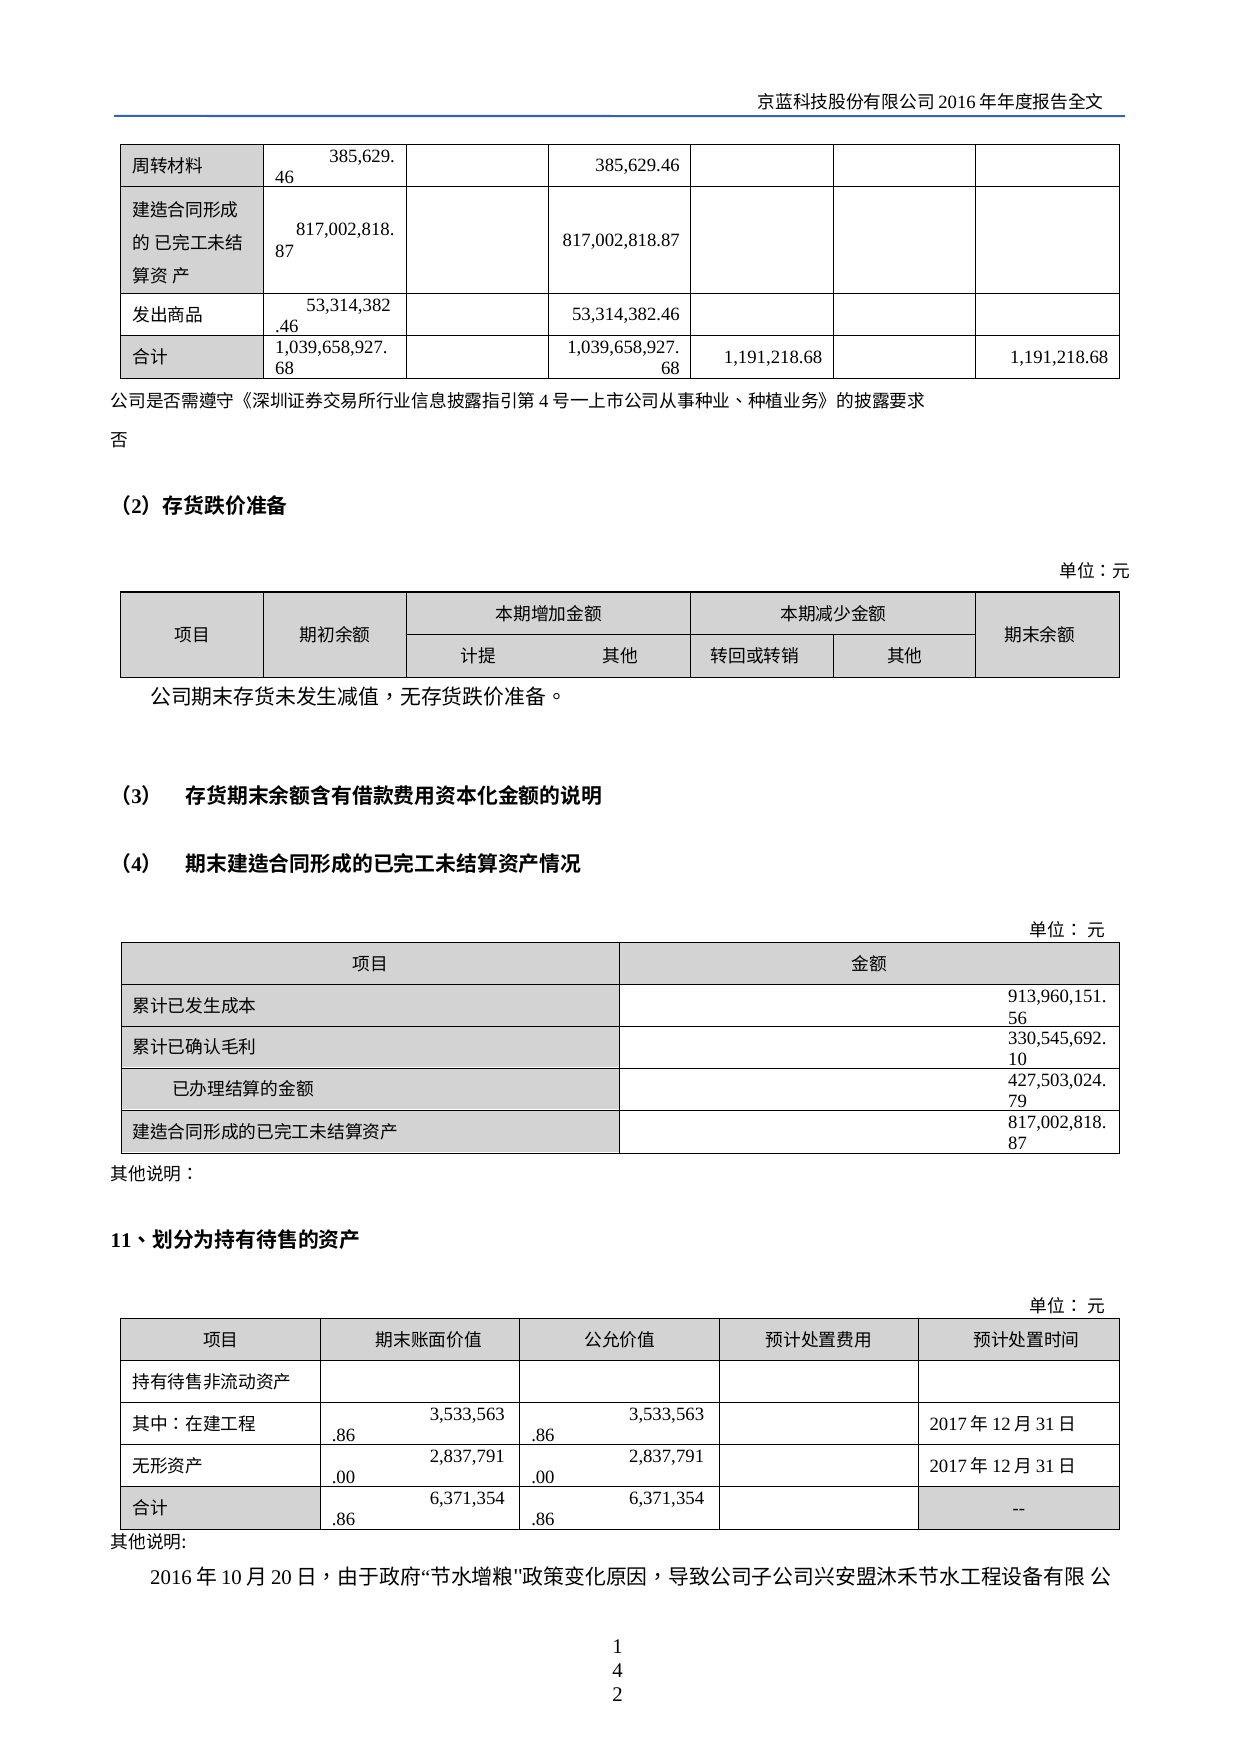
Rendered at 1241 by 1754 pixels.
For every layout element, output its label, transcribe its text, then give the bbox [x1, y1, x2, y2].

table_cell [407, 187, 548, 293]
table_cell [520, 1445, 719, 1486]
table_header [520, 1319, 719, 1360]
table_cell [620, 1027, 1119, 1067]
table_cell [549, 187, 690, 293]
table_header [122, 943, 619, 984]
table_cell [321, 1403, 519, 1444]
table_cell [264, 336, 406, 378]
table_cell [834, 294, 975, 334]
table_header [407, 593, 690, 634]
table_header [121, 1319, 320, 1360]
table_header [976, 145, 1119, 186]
text （3） 存货期末余额含有借款费用资本化金额的说明 [110, 781, 1130, 810]
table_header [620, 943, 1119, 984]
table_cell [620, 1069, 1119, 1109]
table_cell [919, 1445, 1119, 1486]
text 公司是否需遵守《深圳证券交易所行业信息披露指引第4号一上市公司从事种业、种植业务》的披露要求 [110, 387, 1130, 412]
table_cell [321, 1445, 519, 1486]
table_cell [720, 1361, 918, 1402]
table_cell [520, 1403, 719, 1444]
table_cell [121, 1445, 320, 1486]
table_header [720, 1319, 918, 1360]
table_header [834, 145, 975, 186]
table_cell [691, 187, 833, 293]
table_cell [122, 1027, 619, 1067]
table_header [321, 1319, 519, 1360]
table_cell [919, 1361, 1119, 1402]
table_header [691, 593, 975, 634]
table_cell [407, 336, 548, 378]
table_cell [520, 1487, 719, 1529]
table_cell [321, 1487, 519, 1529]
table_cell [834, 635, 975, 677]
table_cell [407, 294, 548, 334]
text 否 [110, 427, 1130, 451]
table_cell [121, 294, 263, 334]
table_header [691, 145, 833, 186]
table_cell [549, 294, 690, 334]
text 11、划分为持有待售的资产 [110, 1226, 1130, 1254]
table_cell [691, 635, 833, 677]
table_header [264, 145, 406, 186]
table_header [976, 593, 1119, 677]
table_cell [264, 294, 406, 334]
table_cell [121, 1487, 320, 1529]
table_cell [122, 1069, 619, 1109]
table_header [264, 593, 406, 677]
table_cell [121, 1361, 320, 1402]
text 其他说明： [110, 1162, 1130, 1186]
text （2）存货跌价准备 [110, 491, 1130, 519]
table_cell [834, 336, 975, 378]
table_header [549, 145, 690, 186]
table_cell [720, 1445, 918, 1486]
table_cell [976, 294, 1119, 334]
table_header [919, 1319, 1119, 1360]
text 单位： 元 [1029, 917, 1130, 942]
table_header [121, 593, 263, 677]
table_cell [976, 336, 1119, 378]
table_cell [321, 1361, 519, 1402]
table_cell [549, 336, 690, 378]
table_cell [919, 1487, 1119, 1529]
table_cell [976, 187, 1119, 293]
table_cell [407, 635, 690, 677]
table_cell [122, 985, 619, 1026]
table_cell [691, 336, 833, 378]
text （4） 期末建造合同形成的已完工未结算资产情况 [110, 849, 1130, 878]
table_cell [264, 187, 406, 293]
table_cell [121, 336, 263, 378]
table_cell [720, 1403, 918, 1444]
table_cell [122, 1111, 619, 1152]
text 公司期末存货未发生减值，无存货跌价准备。 [110, 682, 1130, 711]
text 单位：元 [110, 559, 1130, 583]
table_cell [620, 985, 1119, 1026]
text 其他说明: [110, 1530, 1130, 1554]
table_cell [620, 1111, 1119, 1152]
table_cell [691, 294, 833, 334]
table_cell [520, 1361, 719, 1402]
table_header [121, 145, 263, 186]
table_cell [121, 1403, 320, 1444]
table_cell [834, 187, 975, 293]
text 单位： 元 [1029, 1294, 1130, 1318]
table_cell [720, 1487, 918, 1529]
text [110, 1562, 1130, 1591]
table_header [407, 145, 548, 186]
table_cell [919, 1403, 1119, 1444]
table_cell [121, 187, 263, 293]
